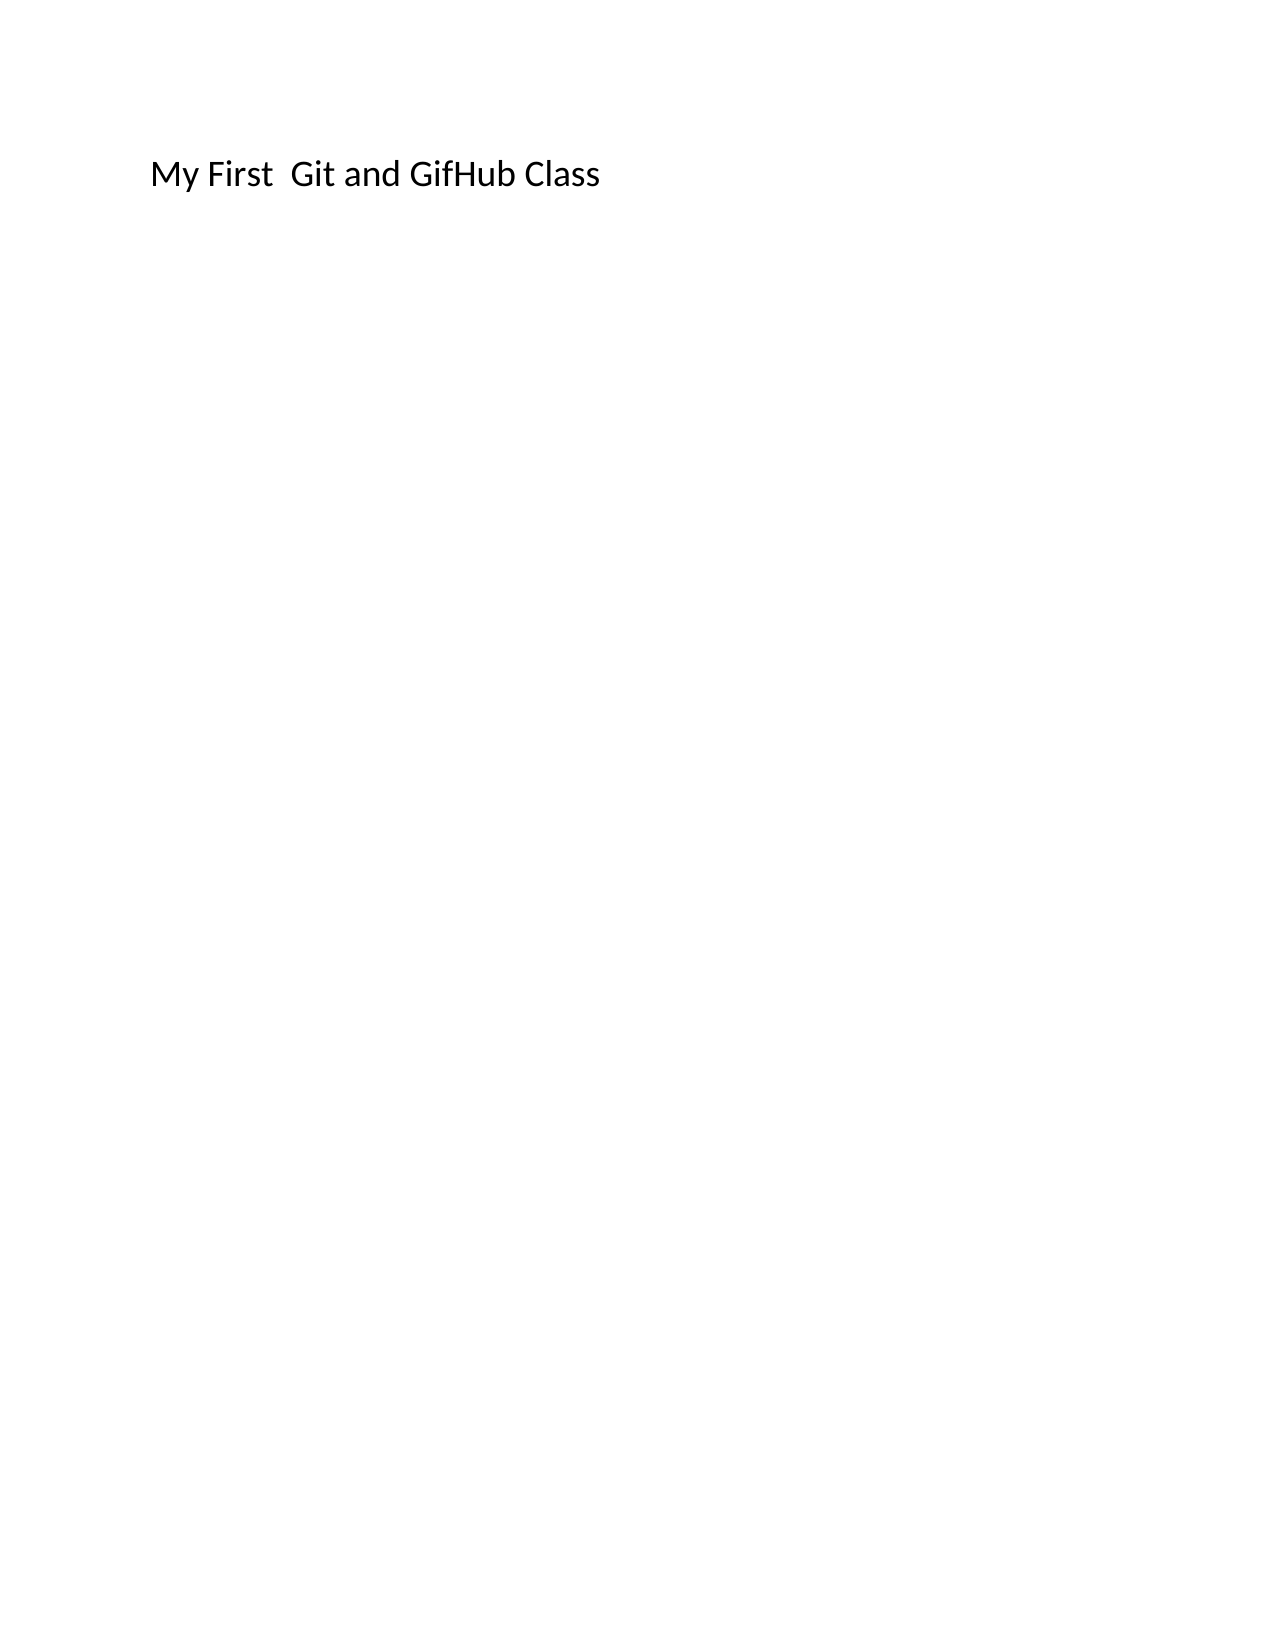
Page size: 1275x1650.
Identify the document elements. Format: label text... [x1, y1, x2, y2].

text My First Git and GifHub Class [150, 150, 1125, 196]
